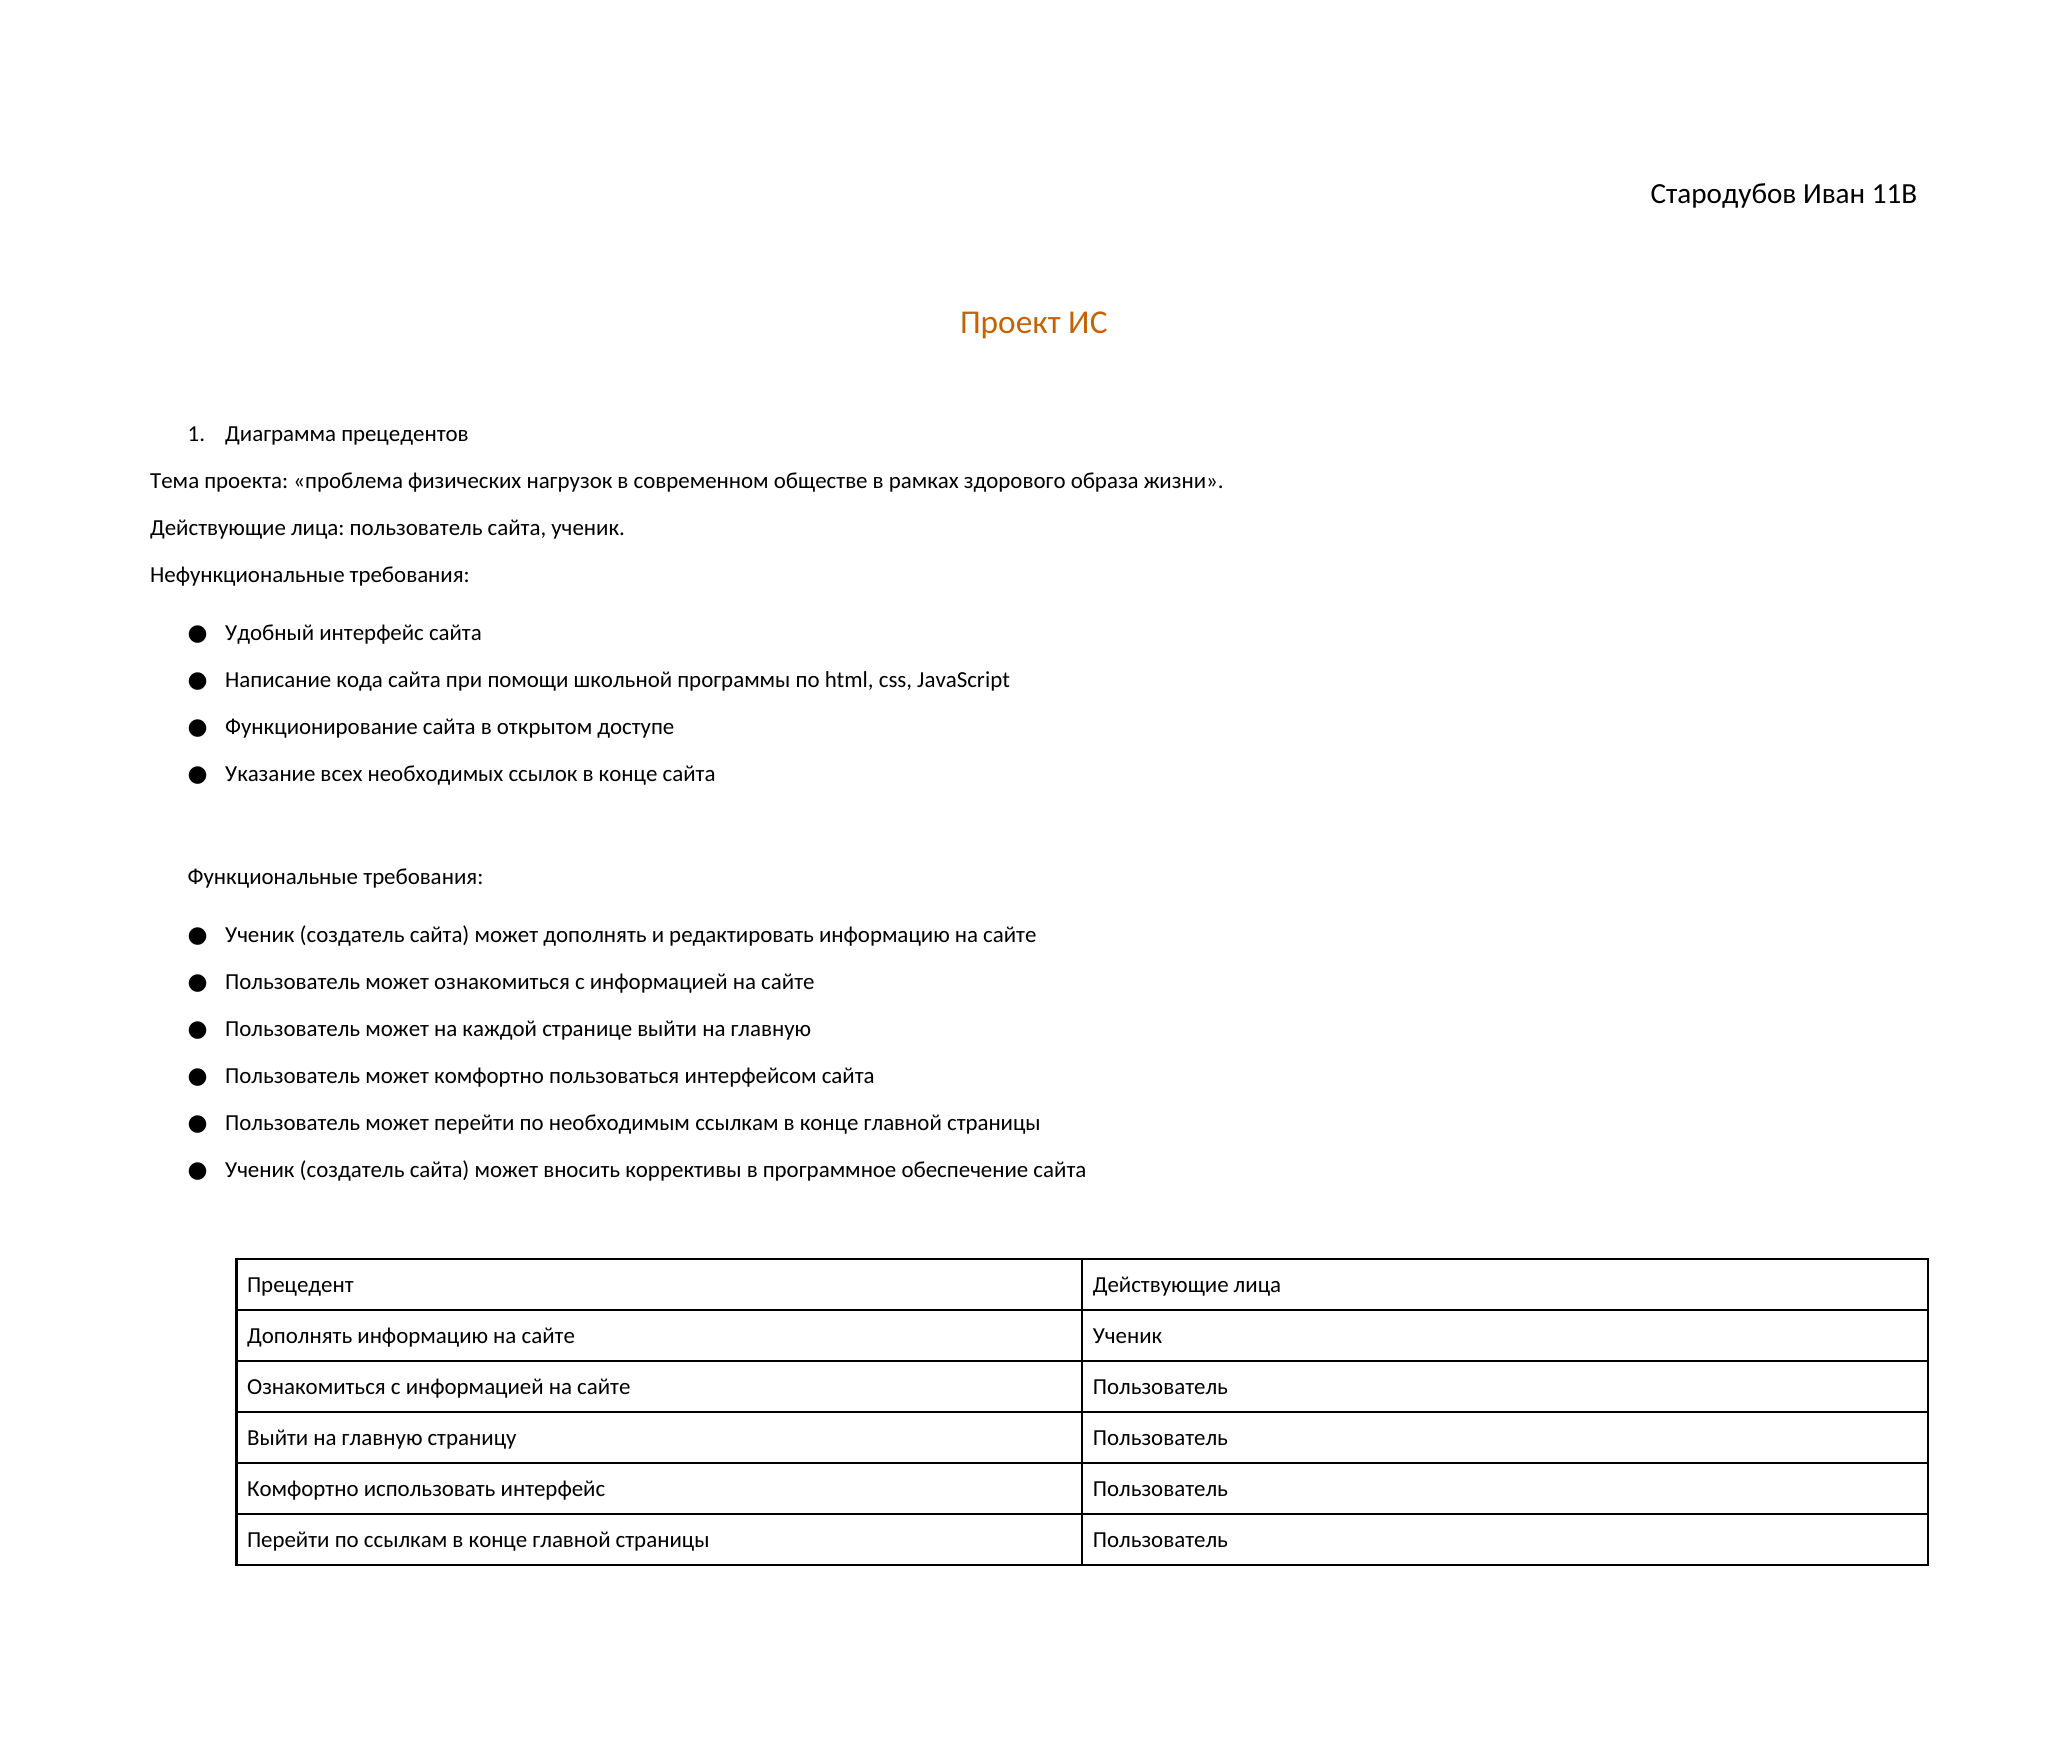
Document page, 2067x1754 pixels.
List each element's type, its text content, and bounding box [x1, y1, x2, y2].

subtitle Проект ИC [150, 301, 1917, 342]
table_cell Комфортно использовать интерфейс [238, 1464, 1081, 1513]
list Пользователь может на каждой странице выйти на главную [187, 1003, 1917, 1050]
list Пользователь может перейти по необходимым ссылкам в конце главной страницы [187, 1097, 1917, 1144]
list Указание всех необходимых ссылок в конце сайта [187, 748, 1917, 794]
list Удобный интерфейс сайта [187, 607, 1917, 654]
list Функционирование сайта в открытом доступе [187, 701, 1917, 748]
list Написание кода сайта при помощи школьной программы по html, css, JavaScript [187, 654, 1917, 701]
table_cell Ученик [1083, 1311, 1927, 1360]
text Нефункциональные требования: [150, 560, 1917, 588]
table_header Действующие лица [1083, 1260, 1927, 1309]
text Действующие лица: пользователь сайта, ученик. [150, 513, 1917, 541]
table_cell Выйти на главную страницу [238, 1413, 1081, 1462]
text Функциональные требования: [187, 862, 1917, 890]
subtitle Стародубов Иван 11В [47, 175, 1917, 211]
table_header Прецедент [238, 1260, 1081, 1309]
text Тема проекта: «проблема физических нагрузок в современном обществе в рамках здорового образа жизни». [150, 466, 1917, 494]
table_cell Пользователь [1083, 1362, 1927, 1411]
table_cell Дополнять информацию на сайте [238, 1311, 1081, 1360]
table_cell Пользователь [1083, 1413, 1927, 1462]
list Ученик (создатель сайта) может вносить коррективы в программное обеспечение сайта [187, 1144, 1917, 1191]
table_cell Перейти по ссылкам в конце главной страницы [238, 1515, 1081, 1563]
list Пользователь может комфортно пользоваться интерфейсом сайта [187, 1050, 1917, 1097]
table_cell Пользователь [1083, 1515, 1927, 1563]
list Диаграмма прецедентов [187, 419, 1917, 447]
table_cell Пользователь [1083, 1464, 1927, 1513]
table_cell Ознакомиться с информацией на сайте [238, 1362, 1081, 1411]
list Пользователь может ознакомиться с информацией на сайте [187, 956, 1917, 1003]
list Ученик (создатель сайта) может дополнять и редактировать информацию на сайте [187, 909, 1917, 956]
